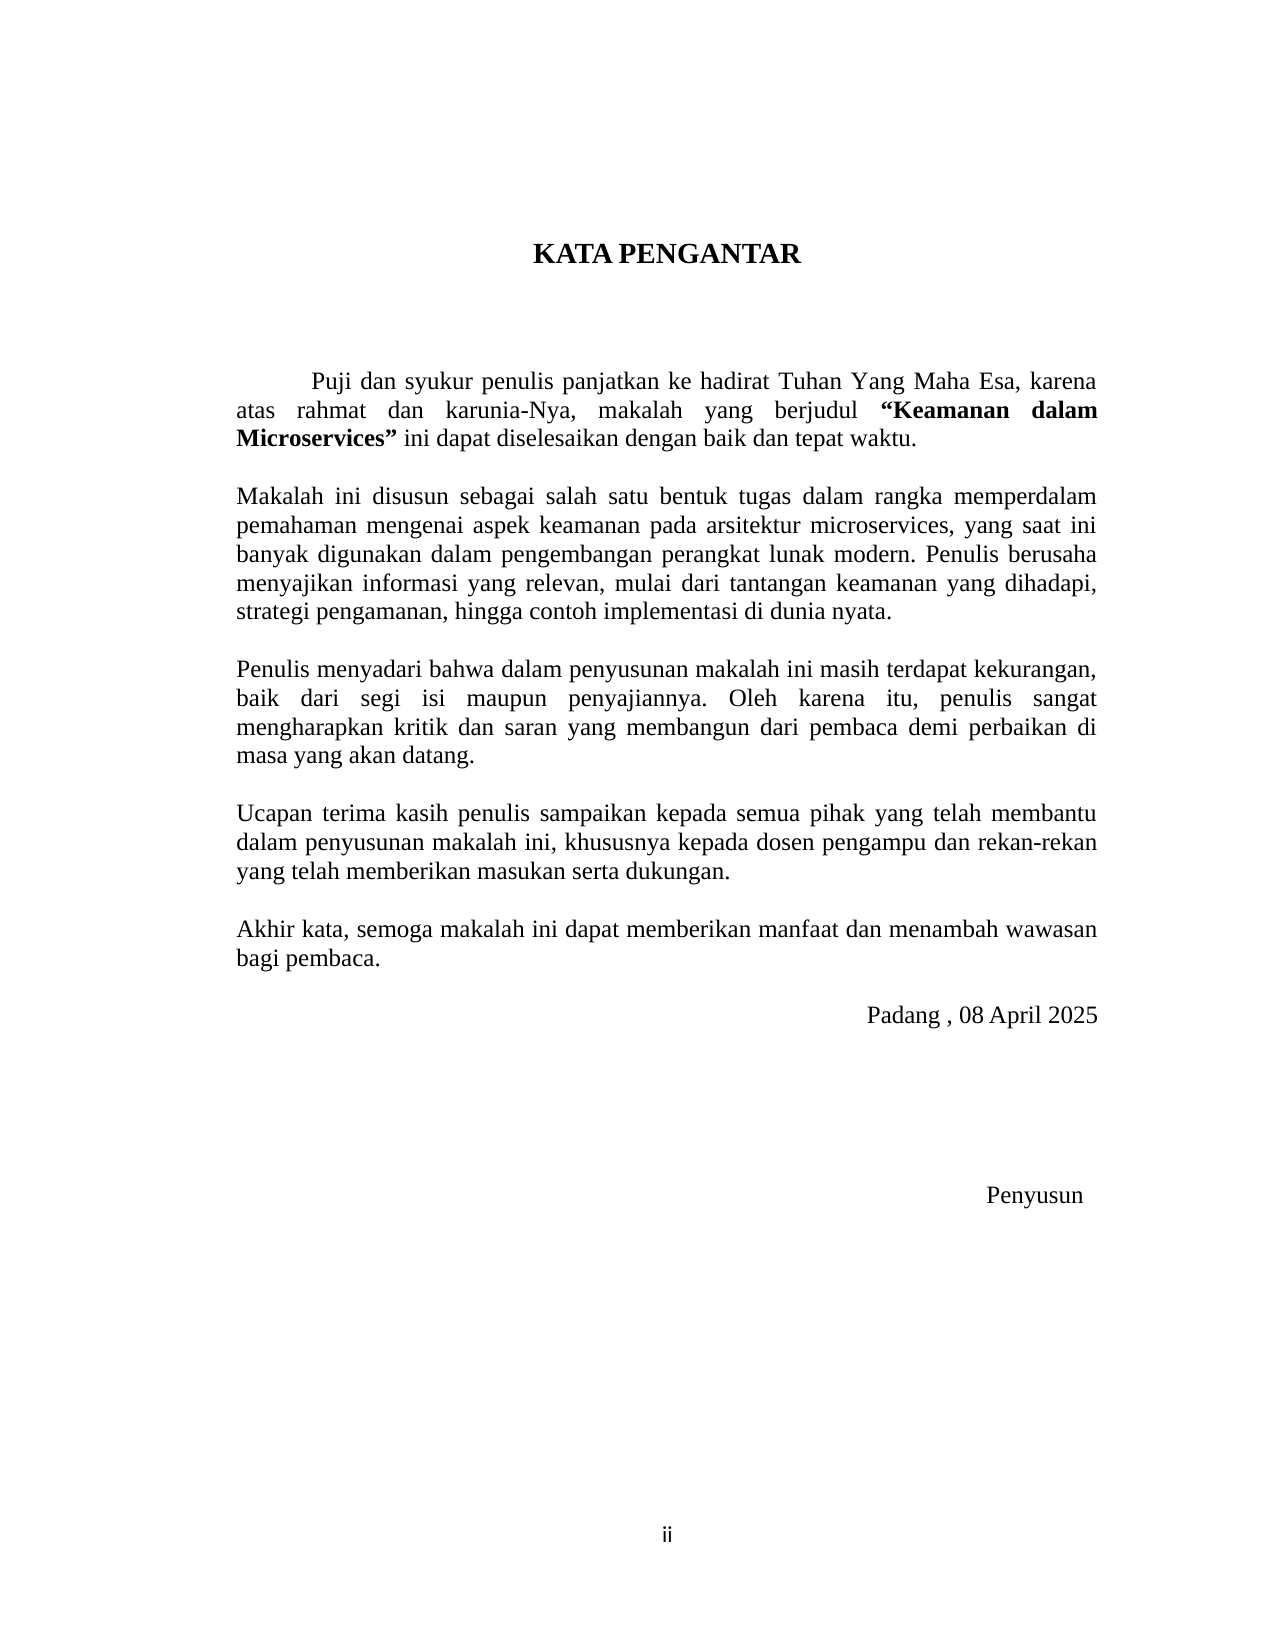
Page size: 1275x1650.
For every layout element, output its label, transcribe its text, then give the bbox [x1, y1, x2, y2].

text Makalah ini disusun sebagai salah satu bentuk tugas dalam rangka memperdalam pemahaman mengenai aspek keamanan pada arsitektur microservices, yang saat ini banyak digunakan dalam pengembangan perangkat lunak modern. Penulis berusaha menyajikan informasi yang relevan, mulai dari tantangan keamanan yang dihadapi, strategi pengamanan, hingga contoh implementasi di dunia nyata. [236, 481, 1098, 625]
text Ucapan terima kasih penulis sampaikan kepada semua pihak yang telah membantu dalam penyusunan makalah ini, khususnya kepada dosen pengampu dan rekan-rekan yang telah memberikan masukan serta dukungan. [236, 798, 1098, 885]
text Penyusun [986, 1180, 1098, 1209]
text Akhir kata, semoga makalah ini dapat memberikan manfaat dan menambah wawasan bagi pembaca. [236, 914, 1098, 971]
text Puji dan syukur penulis panjatkan ke hadirat Tuhan Yang Maha Esa, karena atas rahmat dan karunia-Nya, makalah yang berjudul “Keamanan dalam Microservices” ini dapat diselesaikan dengan baik dan tepat waktu. [236, 366, 1098, 452]
text Padang , 08 April 2025 [236, 1001, 1098, 1029]
subtitle KATA PENGANTAR [236, 236, 1098, 270]
text Penulis menyadari bahwa dalam penyusunan makalah ini masih terdapat kekurangan, baik dari segi isi maupun penyajiannya. Oleh karena itu, penulis sangat mengharapkan kritik dan saran yang membangun dari pembaca demi perbaikan di masa yang akan datang. [236, 654, 1098, 769]
